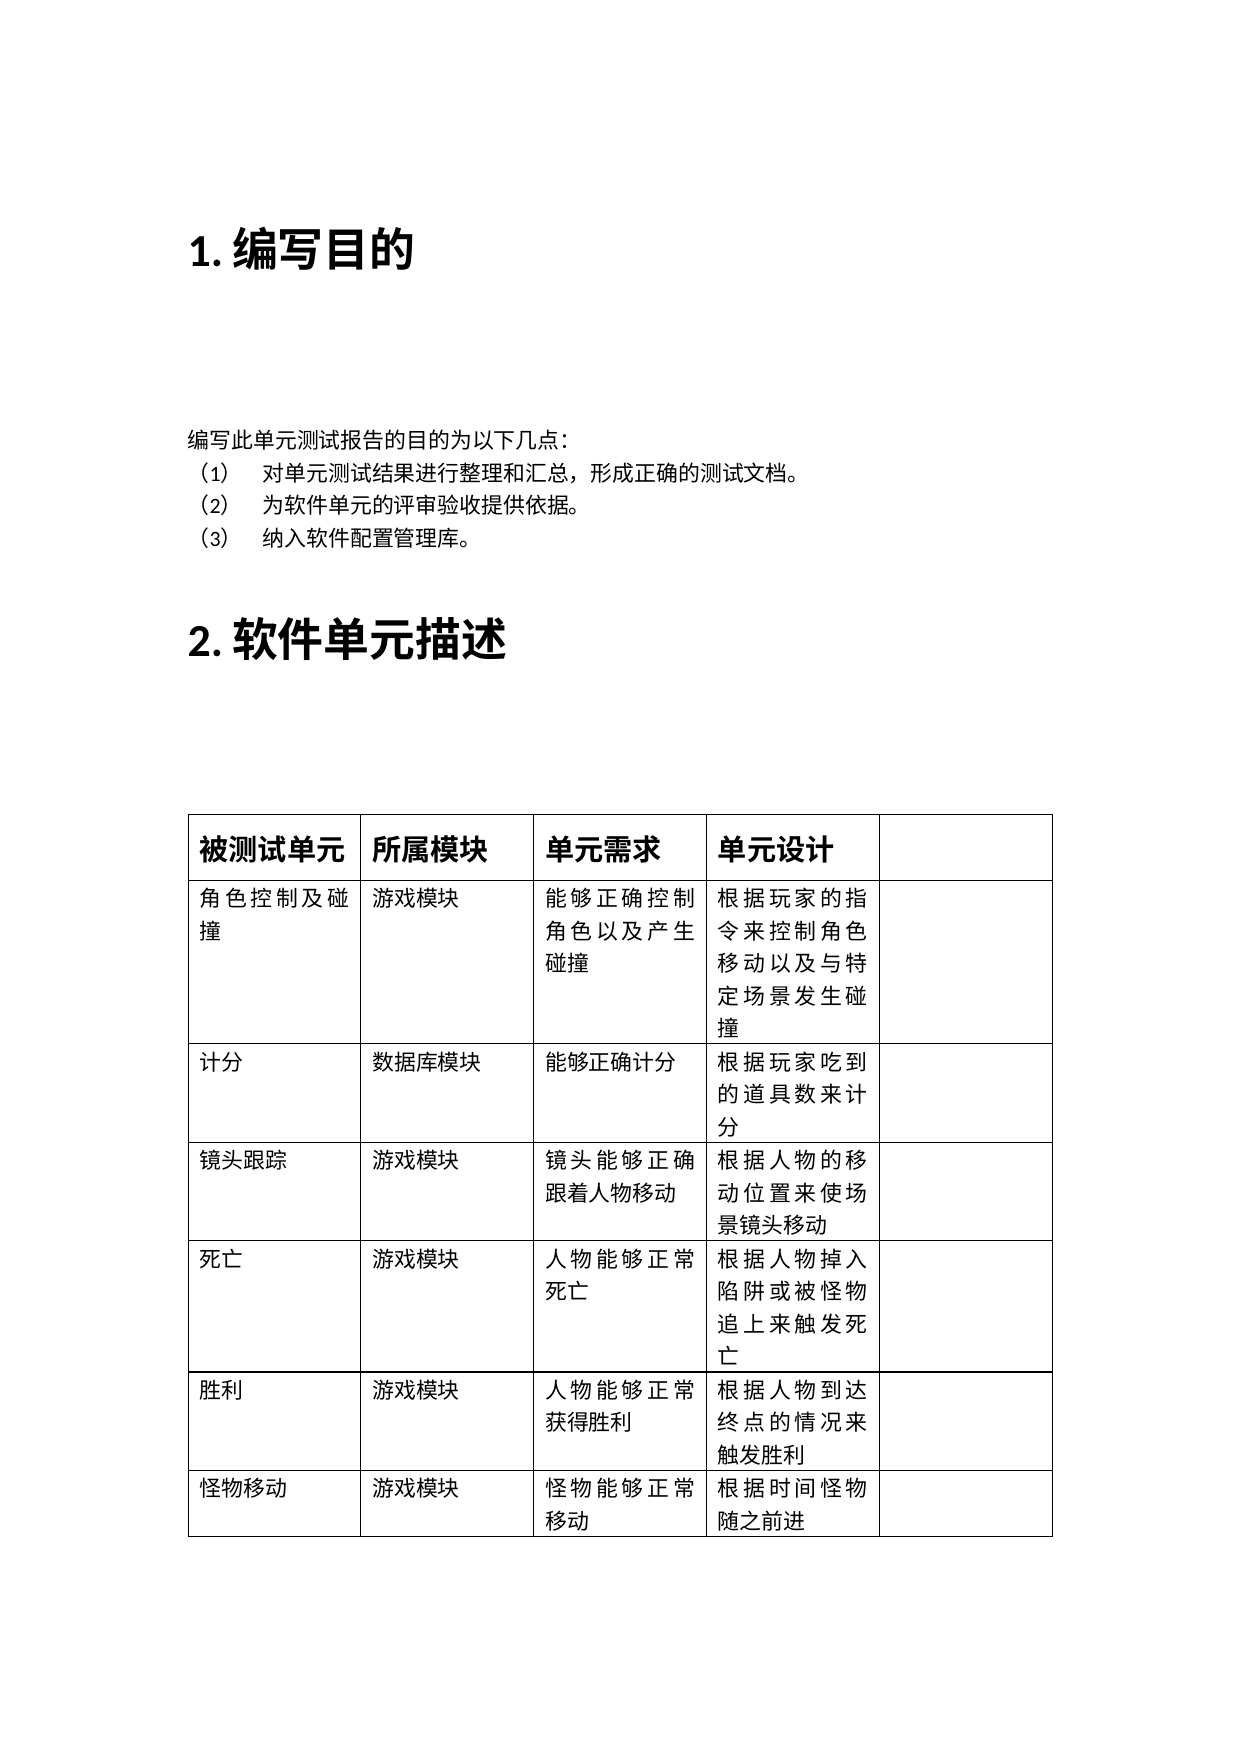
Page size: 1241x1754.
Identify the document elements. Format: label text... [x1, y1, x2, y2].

table_cell 游戏模块 [361, 1373, 533, 1470]
table_cell [880, 1241, 1052, 1371]
table_cell [880, 1044, 1052, 1142]
table_cell 能够正确计分 [534, 1044, 706, 1142]
table_cell 死亡 [189, 1241, 360, 1371]
table_cell 根据时间怪物随之前进 [707, 1471, 879, 1536]
text 编写此单元测试报告的目的为以下几点： [187, 423, 1053, 455]
table_header [880, 815, 1052, 880]
table_cell 数据库模块 [361, 1044, 533, 1142]
table_header 所属模块 [361, 815, 533, 880]
table_cell [880, 1143, 1052, 1240]
table_header 单元需求 [534, 815, 706, 880]
table_cell 胜利 [189, 1373, 360, 1470]
table_header 单元设计 [707, 815, 879, 880]
table_cell 游戏模块 [361, 1143, 533, 1240]
table_cell 游戏模块 [361, 881, 533, 1043]
table_header 被测试单元 [189, 815, 360, 880]
table_cell [880, 881, 1052, 1043]
table_cell 镜头能够正确跟着人物移动 [534, 1143, 706, 1240]
table_cell 根据人物的移动位置来使场景镜头移动 [707, 1143, 879, 1240]
list 对单元测试结果进行整理和汇总，形成正确的测试文档。 [187, 455, 1053, 488]
table_cell 人物能够正常获得胜利 [534, 1373, 706, 1470]
list 为软件单元的评审验收提供依据。 [187, 488, 1053, 520]
table_cell 怪物移动 [189, 1471, 360, 1536]
table_cell 根据人物掉入陷阱或被怪物追上来触发死亡 [707, 1241, 879, 1371]
table_cell 镜头跟踪 [189, 1143, 360, 1240]
table_cell 根据玩家的指令来控制角色移动以及与特定场景发生碰撞 [707, 881, 879, 1043]
table_cell [880, 1373, 1052, 1470]
subtitle 编写目的 [187, 197, 1053, 295]
subtitle 软件单元描述 [187, 588, 1053, 686]
table_cell 计分 [189, 1044, 360, 1142]
table_cell 怪物能够正常移动 [534, 1471, 706, 1536]
table_cell [880, 1471, 1052, 1536]
list 纳入软件配置管理库。 [187, 520, 1053, 553]
table_cell 游戏模块 [361, 1471, 533, 1536]
table_cell 角色控制及碰撞 [189, 881, 360, 1043]
table_cell 根据人物到达终点的情况来触发胜利 [707, 1373, 879, 1470]
table_cell 人物能够正常死亡 [534, 1241, 706, 1371]
table_cell 游戏模块 [361, 1241, 533, 1371]
table_cell 根据玩家吃到的道具数来计分 [707, 1044, 879, 1142]
table_cell 能够正确控制角色以及产生碰撞 [534, 881, 706, 1043]
